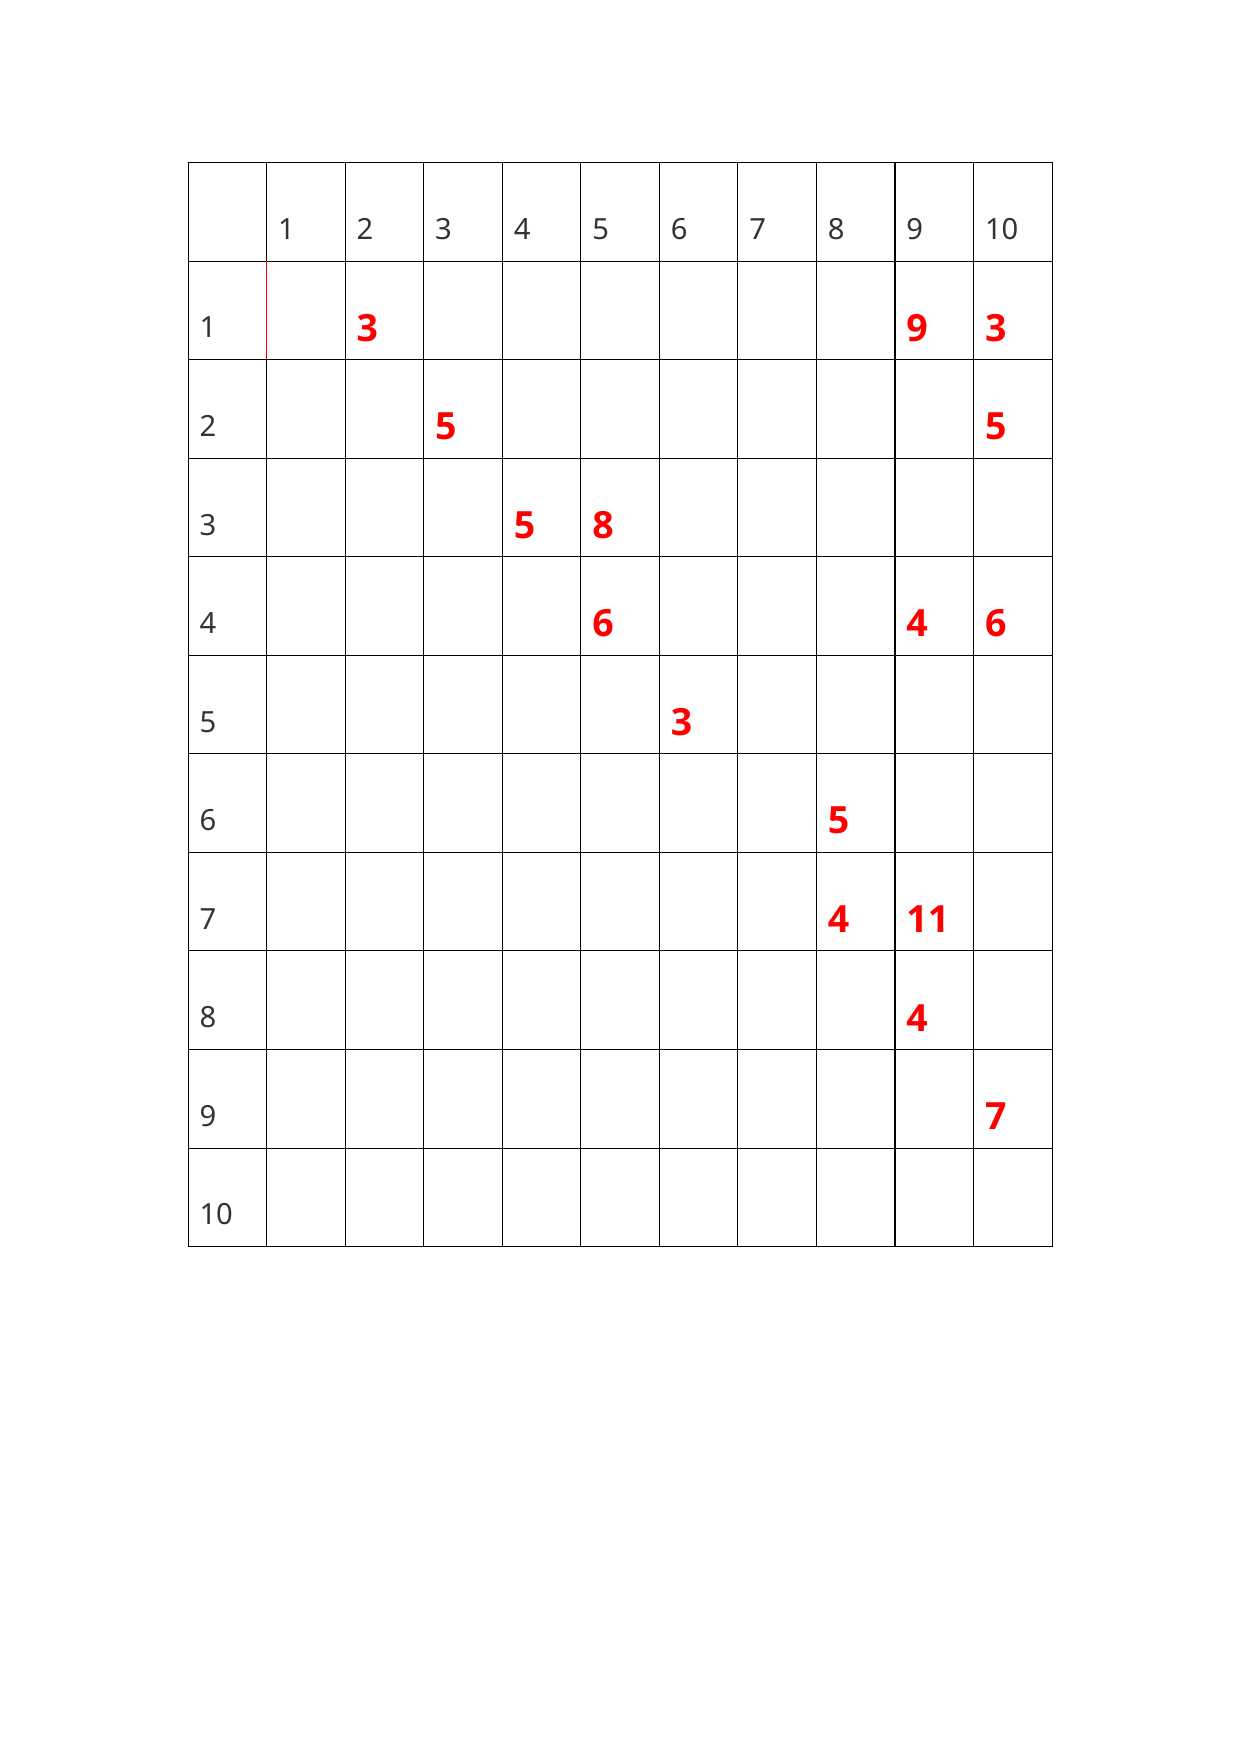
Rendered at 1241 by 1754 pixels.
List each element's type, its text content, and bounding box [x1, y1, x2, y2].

table_cell [660, 557, 737, 655]
table_cell [267, 656, 345, 753]
table_cell [817, 459, 894, 556]
table_cell [738, 754, 816, 852]
table_cell [738, 951, 816, 1049]
table_cell 6 [189, 754, 266, 852]
table_cell [896, 1149, 973, 1246]
table_cell [817, 1149, 894, 1246]
table_cell [660, 1050, 737, 1147]
table_cell [267, 853, 345, 950]
table_cell [267, 951, 345, 1049]
table_cell 7 [189, 853, 266, 950]
table_cell 3 [660, 656, 737, 753]
table_cell [346, 951, 423, 1049]
table_cell [974, 754, 1052, 852]
table_cell [581, 262, 659, 359]
table_cell [896, 1050, 973, 1147]
table_cell 2 [189, 360, 266, 458]
table_cell [346, 459, 423, 556]
table_cell [424, 459, 502, 556]
table_cell [581, 951, 659, 1049]
table_header 1 [267, 163, 345, 261]
table_cell 6 [974, 557, 1052, 655]
table_cell [974, 1149, 1052, 1246]
table_cell [267, 1149, 345, 1246]
table_cell [581, 656, 659, 753]
table_cell [738, 1050, 816, 1147]
table_cell [660, 1149, 737, 1246]
table_cell [346, 1050, 423, 1147]
table_cell [424, 1149, 502, 1246]
table_cell 5 [424, 360, 502, 458]
table_header 9 [896, 163, 973, 261]
table_cell [267, 754, 345, 852]
table_cell [660, 262, 737, 359]
table_cell [346, 754, 423, 852]
table_cell [974, 951, 1052, 1049]
table_cell 3 [974, 262, 1052, 359]
table_cell [581, 853, 659, 950]
table_cell [738, 853, 816, 950]
table_cell [503, 754, 580, 852]
table_cell 7 [974, 1050, 1052, 1147]
table_cell [738, 262, 816, 359]
table_cell [581, 360, 659, 458]
table_cell [424, 656, 502, 753]
table_cell [660, 754, 737, 852]
table_header 7 [738, 163, 816, 261]
table_cell 3 [189, 459, 266, 556]
table_cell [738, 1149, 816, 1246]
table_cell [817, 951, 894, 1049]
table_cell [817, 1050, 894, 1147]
table_cell [817, 262, 894, 359]
table_cell 5 [817, 754, 894, 852]
table_cell 9 [189, 1050, 266, 1147]
table_cell [738, 459, 816, 556]
table_cell [267, 360, 345, 458]
table_cell [267, 459, 345, 556]
table_cell [581, 1149, 659, 1246]
table_cell [267, 557, 345, 655]
table_cell [424, 557, 502, 655]
table_cell 4 [896, 557, 973, 655]
table_cell [660, 951, 737, 1049]
table_cell [896, 459, 973, 556]
table_cell [424, 262, 502, 359]
table_cell [267, 1050, 345, 1147]
table_cell [346, 1149, 423, 1246]
table_cell [503, 951, 580, 1049]
table_cell [503, 853, 580, 950]
table_header 2 [346, 163, 423, 261]
table_cell [660, 459, 737, 556]
table_cell [503, 1050, 580, 1147]
table_cell 10 [189, 1149, 266, 1246]
table_cell [424, 754, 502, 852]
table_cell 5 [503, 459, 580, 556]
table_cell [346, 853, 423, 950]
table_cell 4 [189, 557, 266, 655]
table_cell [346, 557, 423, 655]
table_header 6 [660, 163, 737, 261]
table_cell [817, 656, 894, 753]
table_cell [896, 656, 973, 753]
table_cell [346, 656, 423, 753]
table_cell 9 [896, 262, 973, 359]
table_cell 4 [896, 951, 973, 1049]
table_cell [817, 360, 894, 458]
table_cell [896, 754, 973, 852]
table_cell [503, 1149, 580, 1246]
table_cell [346, 360, 423, 458]
table_cell 5 [189, 656, 266, 753]
table_cell 4 [817, 853, 894, 950]
table_cell [660, 853, 737, 950]
table_header 8 [817, 163, 894, 261]
table_cell 8 [189, 951, 266, 1049]
table_header 3 [424, 163, 502, 261]
table_cell [503, 656, 580, 753]
table_cell [660, 360, 737, 458]
table_cell [896, 360, 973, 458]
table_cell 1 [189, 262, 266, 359]
table_cell [267, 262, 345, 359]
table_cell 5 [974, 360, 1052, 458]
table_cell 6 [581, 557, 659, 655]
table_header 10 [974, 163, 1052, 261]
table_cell 3 [346, 262, 423, 359]
table_cell [974, 656, 1052, 753]
table_cell [581, 754, 659, 852]
table_cell [738, 656, 816, 753]
table_cell [974, 459, 1052, 556]
table_cell 8 [581, 459, 659, 556]
table_cell [503, 557, 580, 655]
table_cell [581, 1050, 659, 1147]
table_cell [738, 557, 816, 655]
table_cell [424, 951, 502, 1049]
table_cell [424, 853, 502, 950]
table_cell [738, 360, 816, 458]
table_header 5 [581, 163, 659, 261]
table_cell [974, 853, 1052, 950]
table_cell 11 [896, 853, 973, 950]
table_cell [503, 360, 580, 458]
table_cell [817, 557, 894, 655]
table_header [189, 163, 266, 261]
table_header 4 [503, 163, 580, 261]
table_cell [503, 262, 580, 359]
table_cell [424, 1050, 502, 1147]
